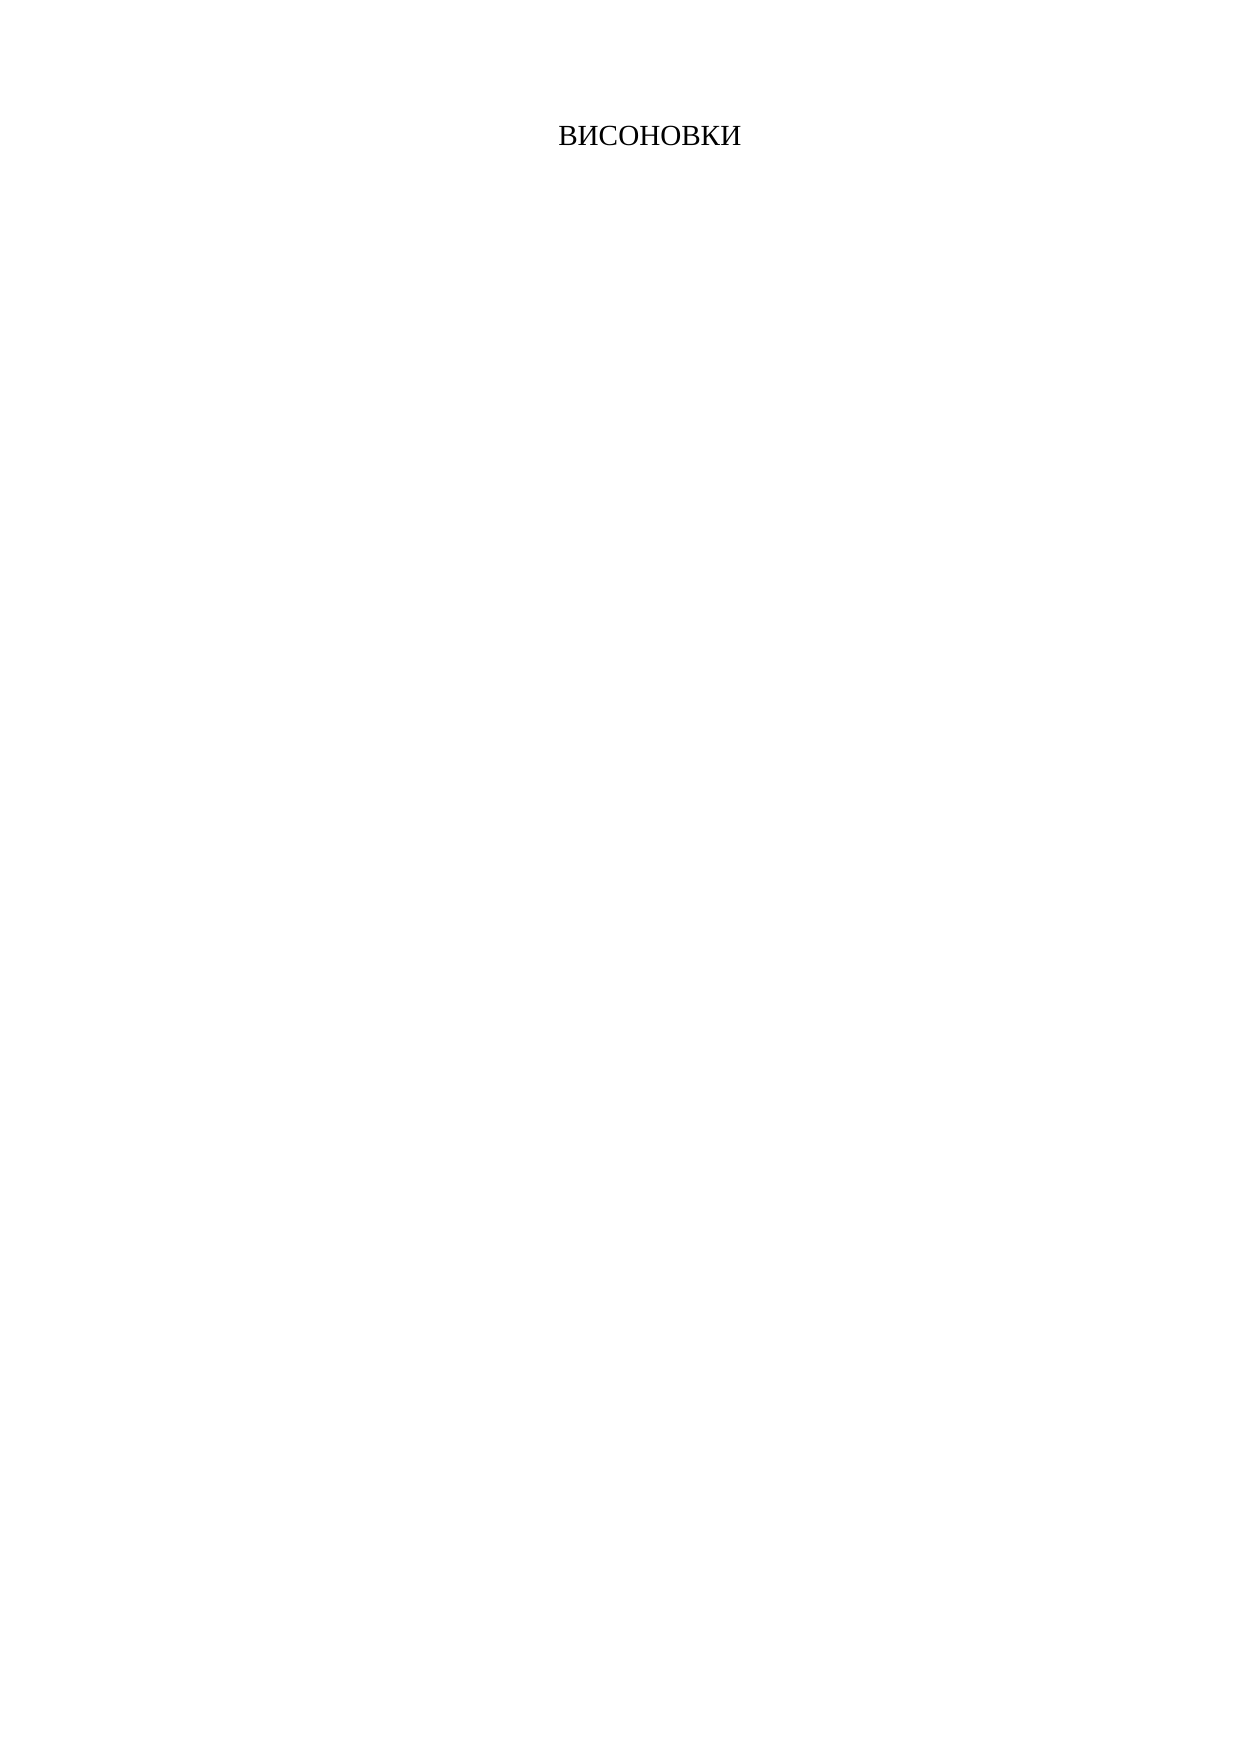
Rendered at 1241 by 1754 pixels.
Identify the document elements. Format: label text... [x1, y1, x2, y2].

text Висоновки [148, 118, 1152, 152]
